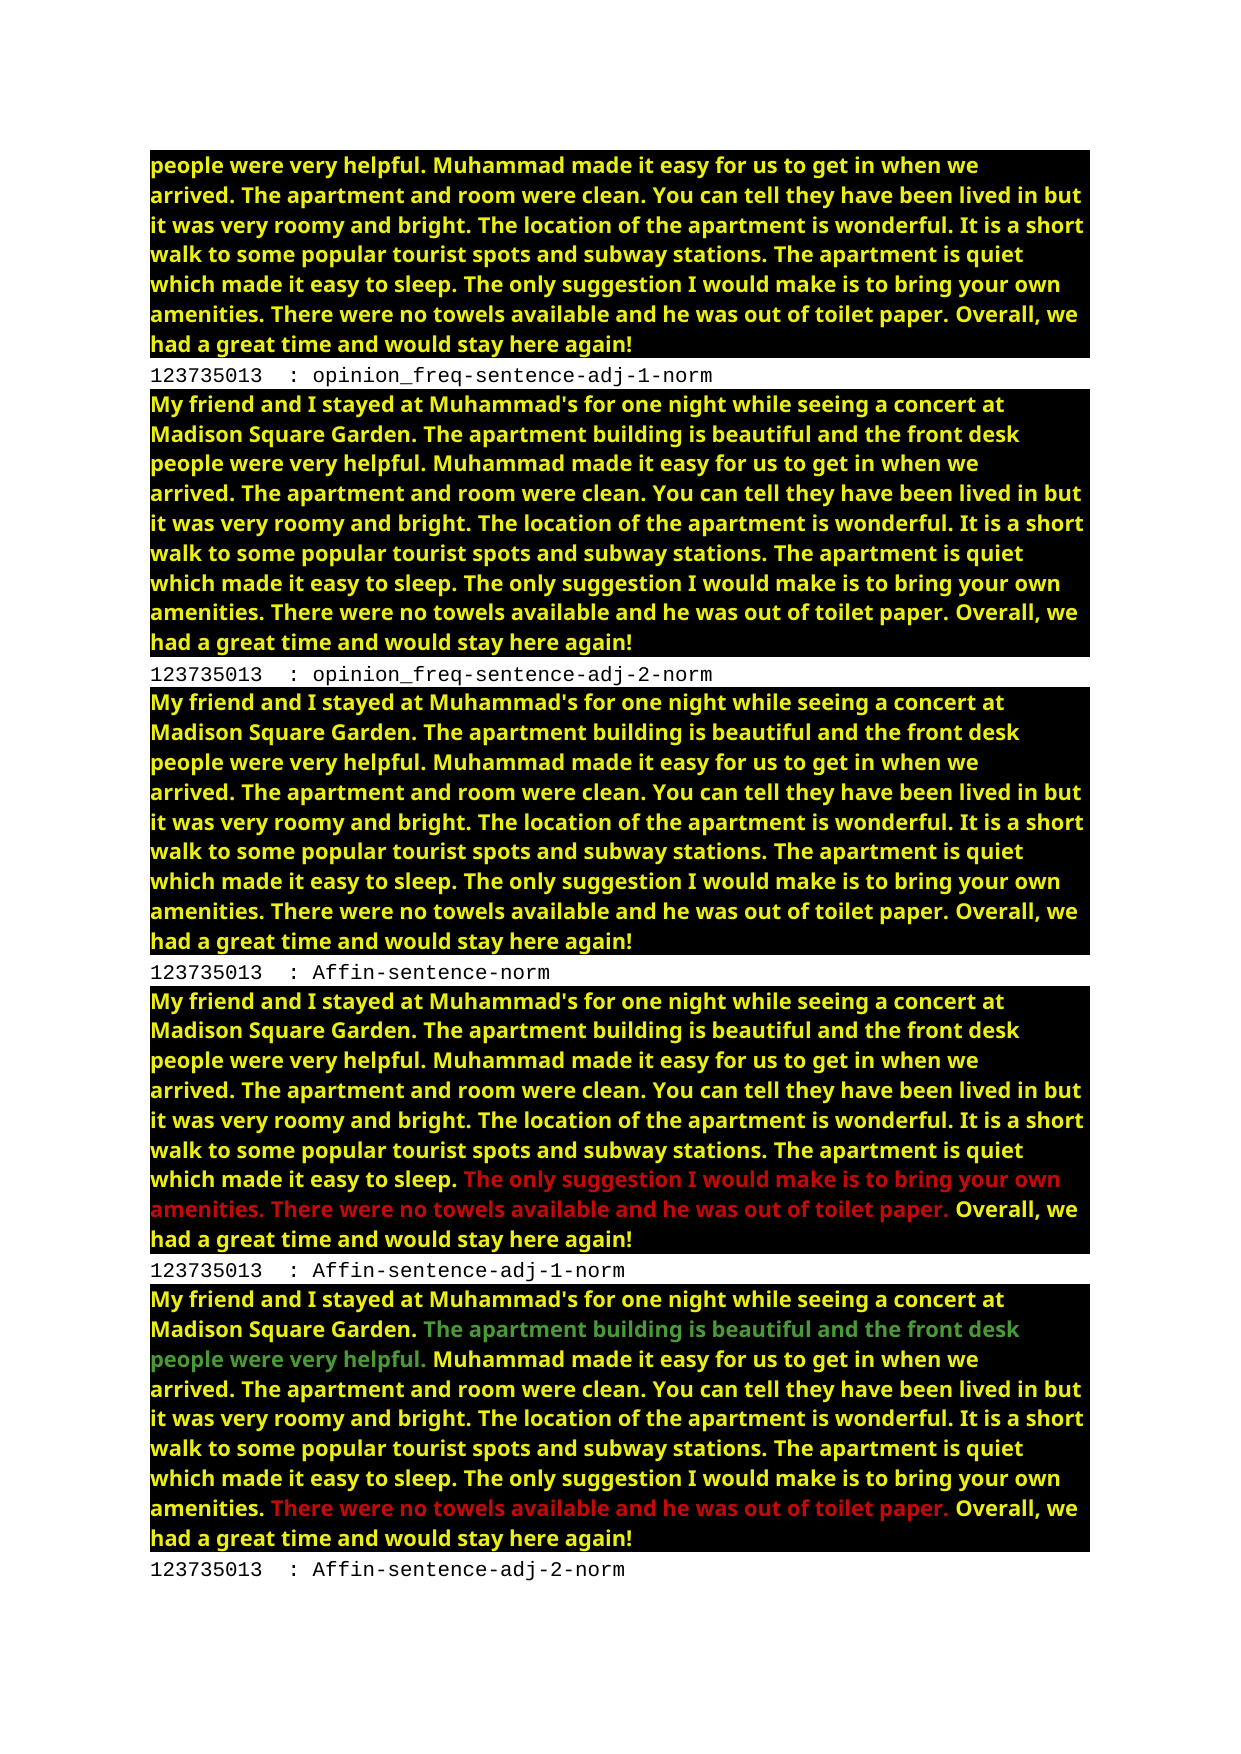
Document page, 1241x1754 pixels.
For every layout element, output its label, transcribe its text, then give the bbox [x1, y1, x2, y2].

text 123735013 : opinion_freq-sentence-adj-2-norm [150, 657, 1090, 687]
text 123735013 : Affin-sentence-adj-1-norm [150, 1254, 1090, 1284]
text 123735013 : Affin-sentence-norm [150, 955, 1090, 986]
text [150, 1284, 1090, 1552]
text 123735013 : opinion_freq-sentence-adj-1-norm [150, 358, 1090, 389]
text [150, 150, 1090, 358]
text 123735013 : Affin-sentence-adj-2-norm [150, 1552, 1090, 1583]
